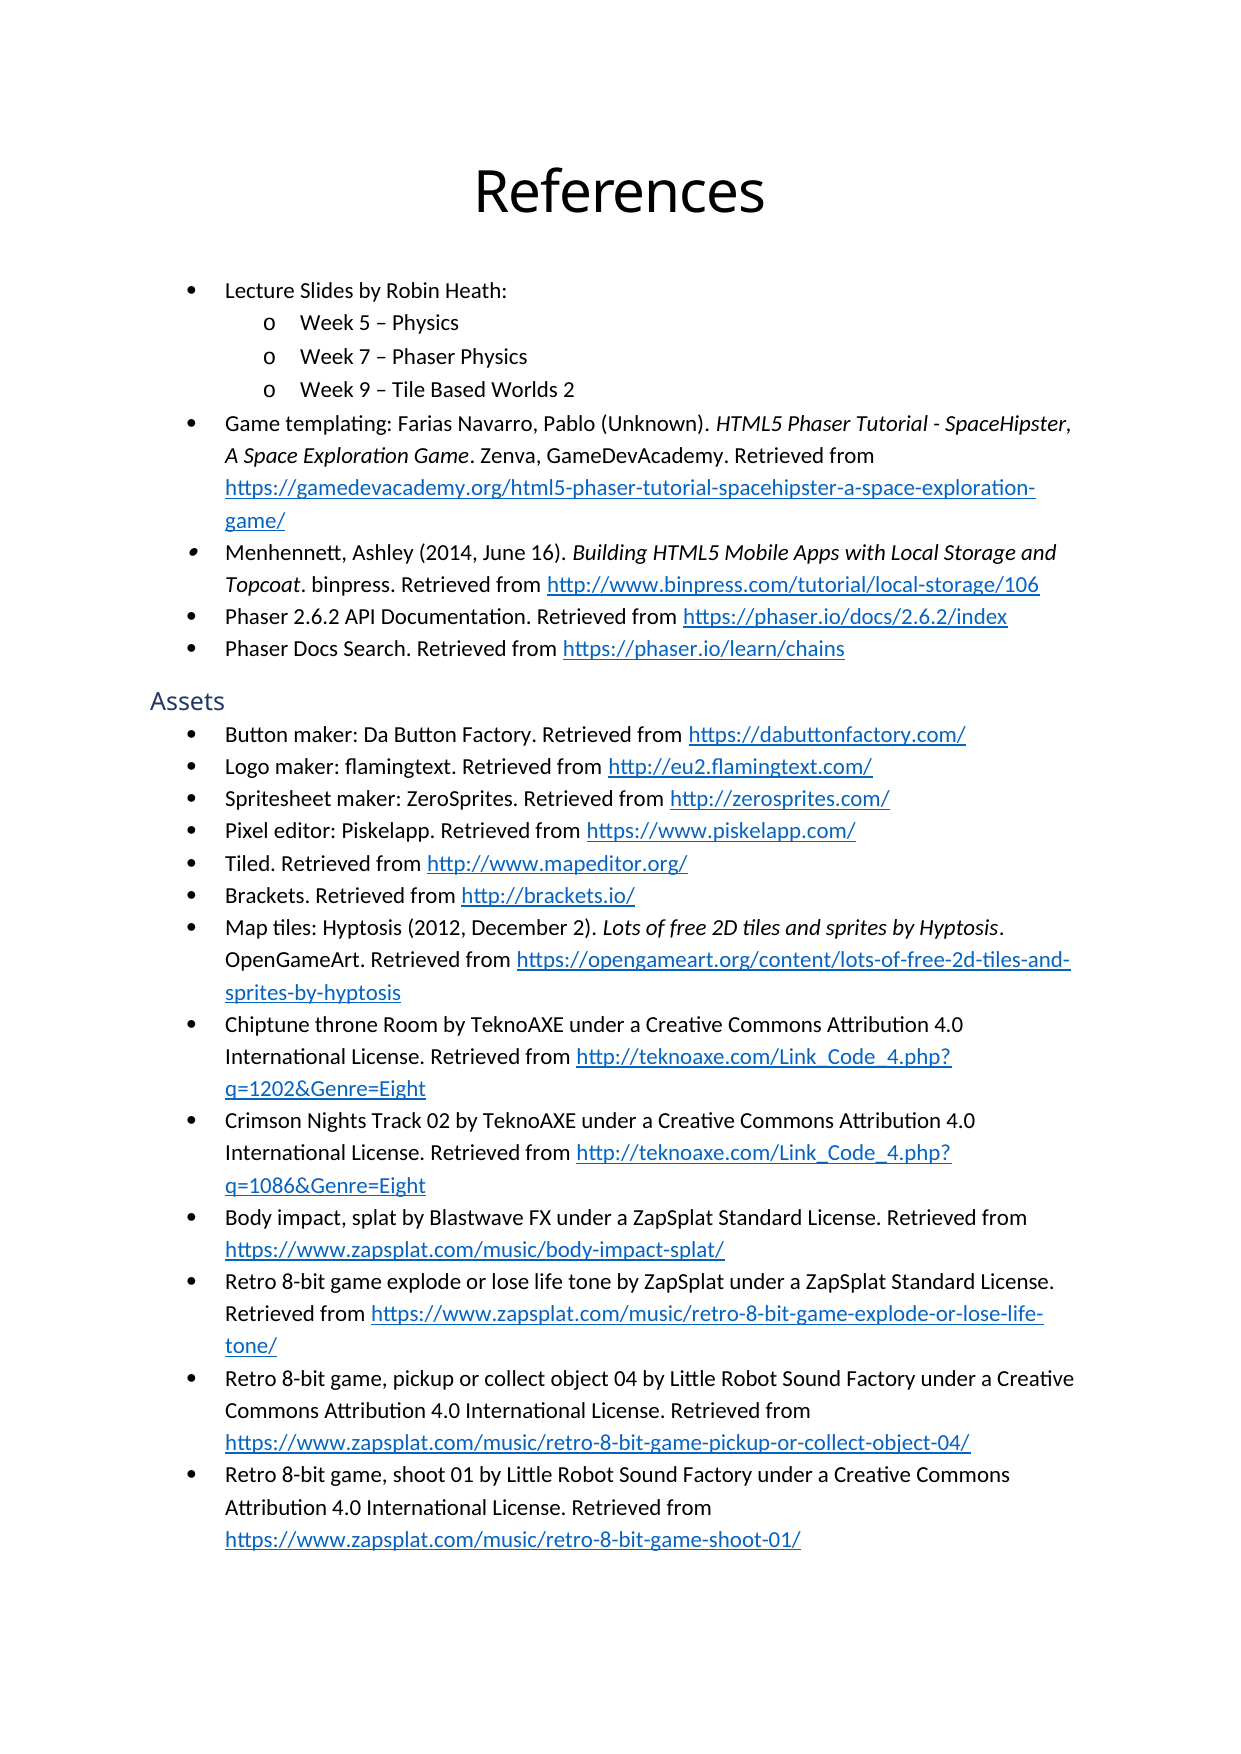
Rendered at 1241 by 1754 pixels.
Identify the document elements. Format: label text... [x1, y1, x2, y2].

list Retro 8-bit game, pickup or collect object 04 by Little Robot Sound Factory under a Creative Commons Attribution 4.0 International License. Retrieved from https://www.zapsplat.com/music/retro-8-bit-game-pickup-or-collect-object-04/ [187, 1364, 1090, 1456]
list Menhennett, Ashley (2014, June 16). Building HTML5 Mobile Apps with Local Storage and Topcoat. binpress. Retrieved from http://www.binpress.com/tutorial/local-storage/106 [187, 538, 1090, 598]
list Lecture Slides by Robin Heath: [187, 276, 1090, 304]
list Map tiles: Hyptosis (2012, December 2). Lots of free 2D tiles and sprites by Hyptosis. OpenGameArt. Retrieved from https://opengameart.org/content/lots-of-free-2d-tiles-and-sprites-by-hyptosis [187, 913, 1090, 1006]
list Crimson Nights Track 02 by TeknoAXE under a Creative Commons Attribution 4.0 International License. Retrieved from http://teknoaxe.com/Link_Code_4.php?q=1086&Genre=Eight [187, 1106, 1090, 1199]
list Pixel editor: Piskelapp. Retrieved from https://www.piskelapp.com/ [187, 817, 1090, 845]
list Logo maker: flamingtext. Retrieved from http://eu2.flamingtext.com/ [187, 752, 1090, 780]
list Brackets. Retrieved from http://brackets.io/ [187, 881, 1090, 909]
list Chiptune throne Room by TeknoAXE under a Creative Commons Attribution 4.0 International License. Retrieved from http://teknoaxe.com/Link_Code_4.php?q=1202&Genre=Eight [187, 1010, 1090, 1102]
list Week 7 – Phaser Physics [262, 342, 1090, 371]
subtitle Assets [150, 683, 1090, 717]
list Game templating: Farias Navarro, Pablo (Unknown). HTML5 Phaser Tutorial - SpaceHipster, A Space Exploration Game. Zenva, GameDevAcademy. Retrieved from https://gamedevacademy.org/html5-phaser-tutorial-spacehipster-a-space-exploration-game/ [187, 409, 1090, 534]
title References [150, 150, 1090, 229]
list Week 5 – Physics [262, 308, 1090, 338]
list Button maker: Da Button Factory. Retrieved from https://dabuttonfactory.com/ [187, 720, 1090, 748]
list Retro 8-bit game explode or lose life tone by ZapSplat under a ZapSplat Standard License. Retrieved from https://www.zapsplat.com/music/retro-8-bit-game-explode-or-lose-life-tone/ [187, 1267, 1090, 1360]
list Week 9 – Tile Based Worlds 2 [262, 376, 1090, 405]
list Phaser 2.6.2 API Documentation. Retrieved from https://phaser.io/docs/2.6.2/index [187, 602, 1090, 630]
list Retro 8-bit game, shoot 01 by Little Robot Sound Factory under a Creative Commons Attribution 4.0 International License. Retrieved from https://www.zapsplat.com/music/retro-8-bit-game-shoot-01/ [187, 1460, 1090, 1553]
list Tiled. Retrieved from http://www.mapeditor.org/ [187, 849, 1090, 877]
list Phaser Docs Search. Retrieved from https://phaser.io/learn/chains [187, 634, 1090, 662]
list Spritesheet maker: ZeroSprites. Retrieved from http://zerosprites.com/ [187, 784, 1090, 812]
list Body impact, splat by Blastwave FX under a ZapSplat Standard License. Retrieved from https://www.zapsplat.com/music/body-impact-splat/ [187, 1203, 1090, 1263]
